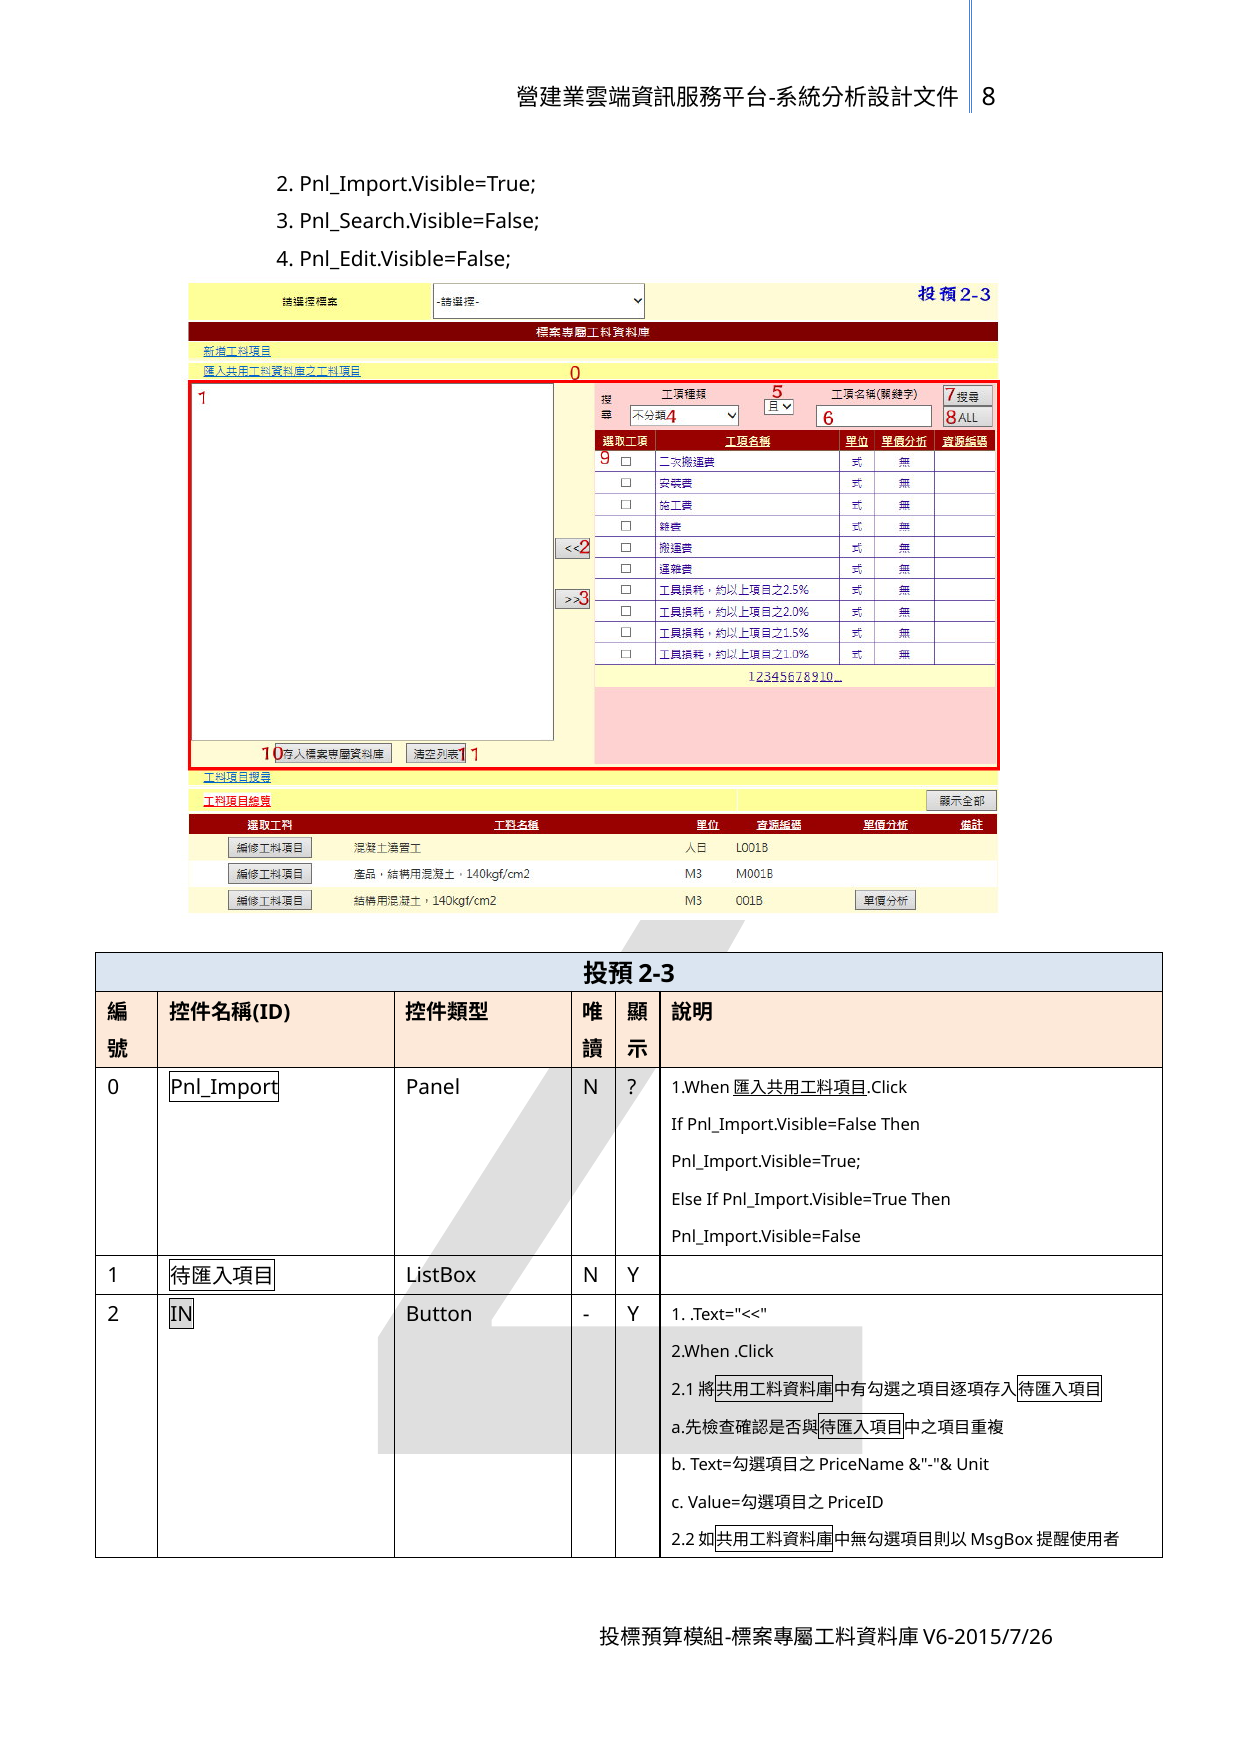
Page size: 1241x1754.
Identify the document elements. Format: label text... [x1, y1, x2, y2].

table_cell Button [395, 1295, 571, 1557]
table_cell 1 [96, 1256, 157, 1294]
table_cell 1.When匯入共用工料項目.Click If Pnl_Import.Visible=False Then Pnl_Import.Visible=True; Else If Pnl_Import.Visible=True Then Pnl_Import.Visible=False [661, 1068, 1162, 1255]
picture [181, 277, 1000, 920]
table_cell ListBox [395, 1256, 571, 1294]
table_cell Pnl_Import [158, 1068, 394, 1255]
table_cell N [572, 1068, 615, 1255]
table_cell 說明 [661, 992, 1162, 1067]
table_cell Y [616, 1256, 659, 1294]
table_cell 0 [96, 1068, 157, 1255]
table_cell - [572, 1295, 615, 1557]
table_cell Panel [395, 1068, 571, 1255]
table_cell 待匯入項目 [158, 1256, 394, 1294]
table_cell Y [616, 1295, 659, 1557]
list 4. Pnl_Edit.Visible=False; [276, 239, 1053, 277]
list 2. Pnl_Import.Visible=True; [276, 164, 1053, 202]
table_header 投預2-3 [96, 953, 1162, 991]
table_cell IN [158, 1295, 394, 1557]
table_cell 控件類型 [395, 992, 571, 1067]
table_cell N [572, 1256, 615, 1294]
list 3. Pnl_Search.Visible=False; [276, 202, 1053, 239]
table_cell [661, 1256, 1162, 1294]
table_cell 2 [96, 1295, 157, 1557]
table_cell 編號 [96, 992, 157, 1067]
table_cell 顯示 [616, 992, 659, 1067]
table_cell 唯讀 [572, 992, 615, 1067]
table_cell 1. .Text="<<" 2.When .Click 2.1將共用工料資料庫中有勾選之項目逐項存入待匯入項目 a.先檢查確認是否與待匯入項目中之項目重複 b. Text=勾選項目之PriceName &"-"& Unit c. Value=勾選項目之PriceID 2.2如共用工料資料庫中無勾選項目則以MsgBox提醒使用者 [661, 1295, 1162, 1557]
table_cell 控件名稱(ID) [158, 992, 394, 1067]
table_cell ? [616, 1068, 659, 1255]
